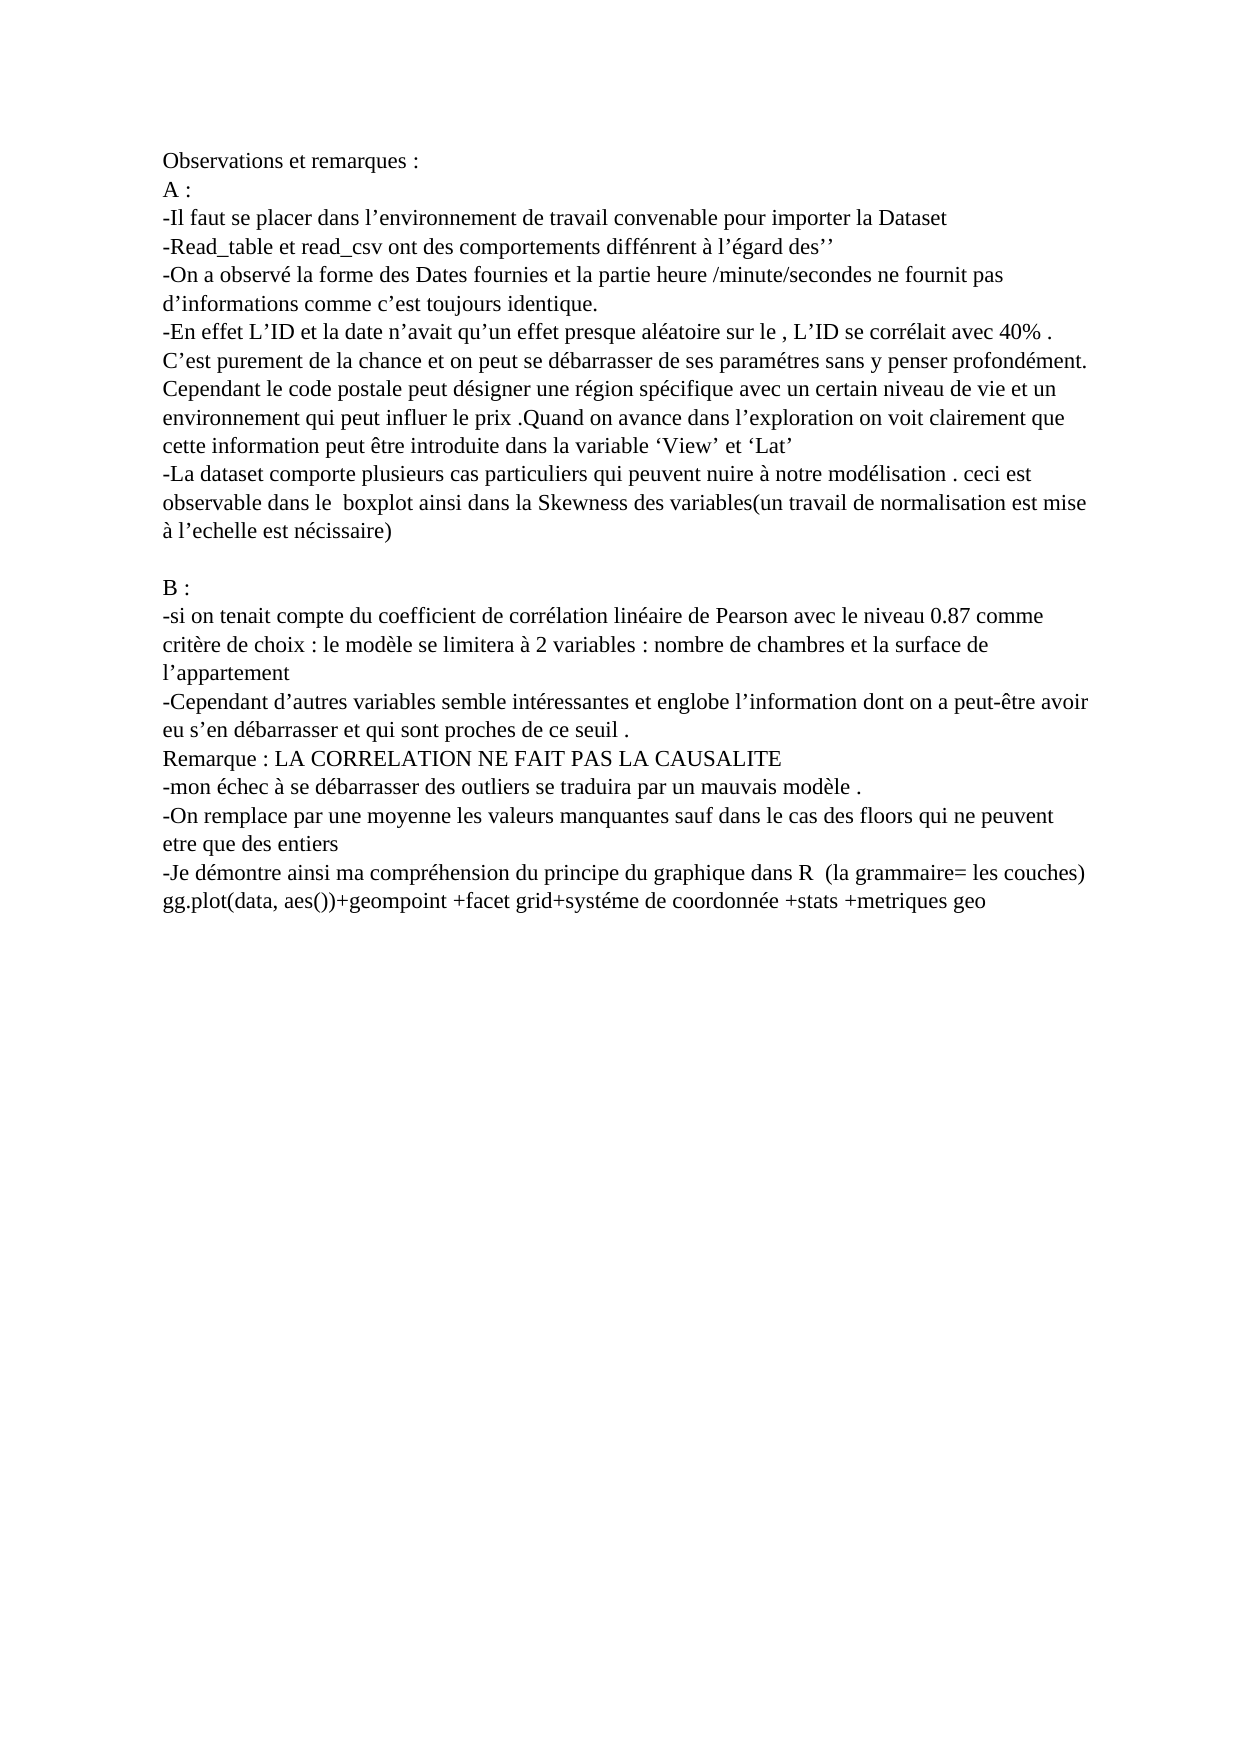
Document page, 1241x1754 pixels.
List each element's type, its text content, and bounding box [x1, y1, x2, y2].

list B : [162, 574, 1093, 601]
list -mon échec à se débarrasser des outliers se traduira par un mauvais modèle . [162, 773, 1093, 799]
list -si on tenait compte du coefficient de corrélation linéaire de Pearson avec le niveau 0.87 comme critère de choix : le modèle se limitera à 2 variables : nombre de chambres et la surface de l’appartement [162, 603, 1093, 686]
list -Je démontre ainsi ma compréhension du principe du graphique dans R (la grammaire= les couches) [162, 858, 1093, 885]
list C’est purement de la chance et on peut se débarrasser de ses paramétres sans y penser profondément. [162, 347, 1093, 373]
list Cependant le code postale peut désigner une région spécifique avec un certain niveau de vie et un environnement qui peut influer le prix .Quand on avance dans l’exploration on voit clairement que cette information peut être introduite dans la variable ‘View’ et ‘Lat’ [162, 375, 1093, 458]
list -On remplace par une moyenne les valeurs manquantes sauf dans le cas des floors qui ne peuvent etre que des entiers [162, 802, 1093, 856]
list -Read_table et read_csv ont des comportements diffénrent à l’égard des’’ [162, 233, 1093, 259]
list A : [162, 176, 1093, 202]
list Observations et remarques : [162, 148, 1093, 174]
list Remarque : LA CORRELATION NE FAIT PAS LA CAUSALITE [162, 745, 1093, 771]
list -La dataset comporte plusieurs cas particuliers qui peuvent nuire à notre modélisation . ceci est observable dans le boxplot ainsi dans la Skewness des variables(un travail de normalisation est mise à l’echelle est nécissaire) [162, 460, 1093, 544]
list -On a observé la forme des Dates fournies et la partie heure /minute/secondes ne fournit pas d’informations comme c’est toujours identique. [162, 261, 1093, 316]
list gg.plot(data, aes())+geompoint +facet grid+systéme de coordonnée +stats +metriques geo [162, 887, 1093, 913]
list -Il faut se placer dans l’environnement de travail convenable pour importer la Dataset [162, 204, 1093, 231]
list -Cependant d’autres variables semble intéressantes et englobe l’information dont on a peut-être avoir eu s’en débarrasser et qui sont proches de ce seuil . [162, 688, 1093, 743]
list -En effet L’ID et la date n’avait qu’un effet presque aléatoire sur le , L’ID se corrélait avec 40% . [162, 318, 1093, 344]
